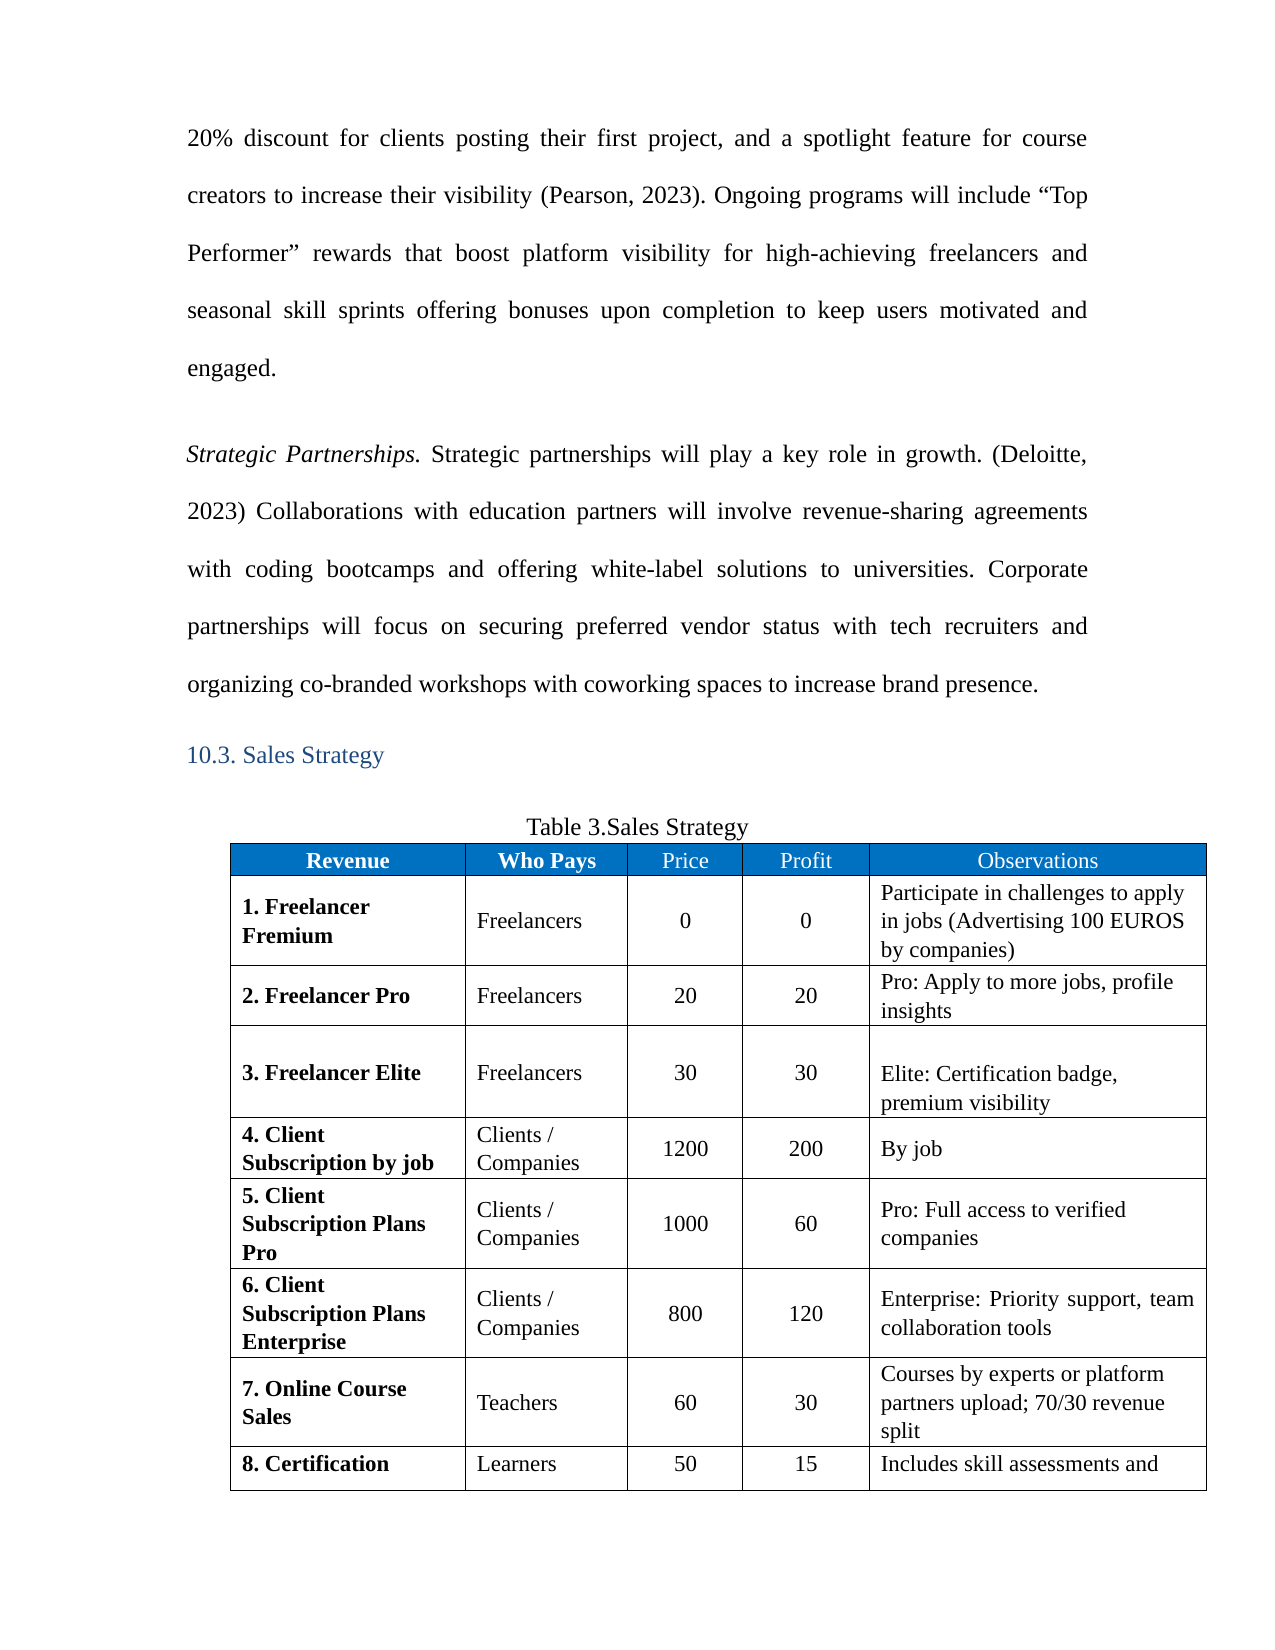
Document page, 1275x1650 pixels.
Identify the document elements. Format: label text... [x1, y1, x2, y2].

table_cell 7. Online Course Sales [231, 1358, 465, 1446]
table_cell Enterprise: Priority support, team collaboration tools [870, 1269, 1206, 1357]
table_cell Clients / Companies [466, 1269, 627, 1357]
text Strategic Partnerships. Strategic partnerships will play a key role in growth. (Deloitte, 2023) Collaborations with education partners will involve revenue-sharing agreements with coding bootcamps and offering white-label solutions to universities. Corporate partnerships will focus on securing preferred vendor status with tech recruiters and organizing co-branded workshops with coworking spaces to increase brand presence. [186, 439, 1088, 698]
table_cell Freelancers [466, 876, 627, 964]
table_cell Freelancers [466, 966, 627, 1025]
table_cell 200 [743, 1118, 869, 1178]
table_cell 2. Freelancer Pro [231, 966, 465, 1025]
table_cell Pro: Apply to more jobs, profile insights [870, 966, 1206, 1025]
table_cell 60 [743, 1179, 869, 1267]
table_cell Freelancers [466, 1026, 627, 1117]
table_cell 0 [743, 876, 869, 964]
table_cell 1000 [628, 1179, 742, 1267]
table_cell 1200 [628, 1118, 742, 1178]
table_cell Clients / Companies [466, 1179, 627, 1267]
table_cell Learners [466, 1447, 627, 1490]
table_cell 6. Client Subscription Plans Enterprise [231, 1269, 465, 1357]
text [186, 123, 1088, 381]
table_cell Teachers [466, 1358, 627, 1446]
table_cell 5. Client Subscription Plans Pro [231, 1179, 465, 1267]
table_cell 60 [628, 1358, 742, 1446]
table_cell Courses by experts or platform partners upload; 70/30 revenue split [870, 1358, 1206, 1446]
table_cell Elite: Certification badge, premium visibility [870, 1026, 1206, 1117]
table_cell 30 [743, 1358, 869, 1446]
table_header Price [628, 844, 742, 875]
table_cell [870, 1447, 1206, 1490]
text Table 3.Sales Strategy [187, 812, 1088, 840]
table_header Revenue [231, 844, 465, 875]
table_cell 15 [743, 1447, 869, 1490]
table_cell 20 [628, 966, 742, 1025]
table_cell 0 [628, 876, 742, 964]
table_header Observations [870, 844, 1206, 875]
table_cell Pro: Full access to verified companies [870, 1179, 1206, 1267]
table_cell Clients / Companies [466, 1118, 627, 1178]
table_cell 30 [628, 1026, 742, 1117]
table_cell 3. Freelancer Elite [231, 1026, 465, 1117]
subtitle 10.3. Sales Strategy [186, 740, 1088, 769]
table_cell 1. Freelancer Fremium [231, 876, 465, 964]
table_cell 20 [743, 966, 869, 1025]
table_cell 30 [743, 1026, 869, 1117]
table_cell 800 [628, 1269, 742, 1357]
table_header Who Pays [466, 844, 627, 875]
table_cell Participate in challenges to apply in jobs (Advertising 100 EUROS by companies) [870, 876, 1206, 964]
table_cell By job [870, 1118, 1206, 1178]
table_cell 120 [743, 1269, 869, 1357]
table_header Profit [743, 844, 869, 875]
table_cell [231, 1447, 465, 1490]
table_cell 4. Client Subscription by job [231, 1118, 465, 1178]
table_cell 50 [628, 1447, 742, 1490]
